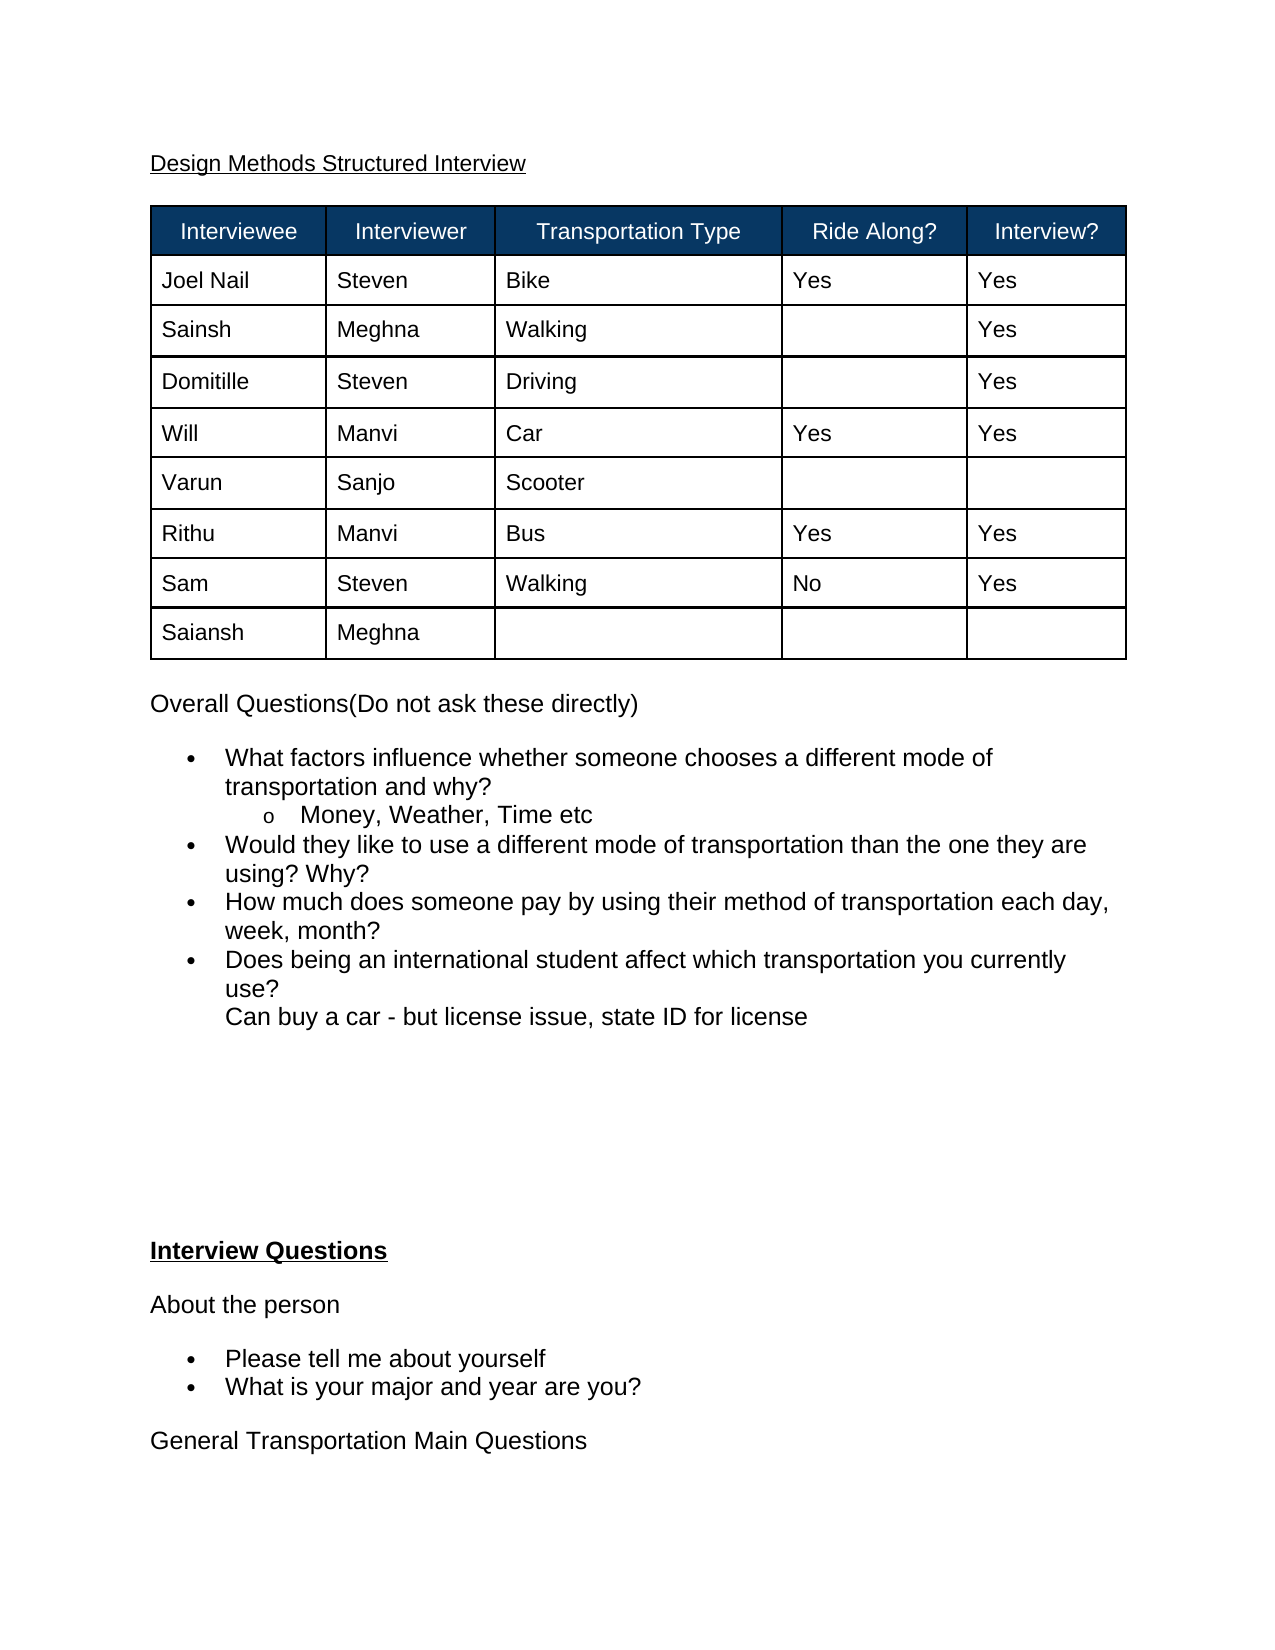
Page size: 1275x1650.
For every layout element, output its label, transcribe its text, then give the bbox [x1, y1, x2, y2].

list How much does someone pay by using their method of transportation each day, week, month? [187, 887, 1125, 945]
table_cell Domitille [152, 358, 325, 407]
text Design Methods Structured Interview [150, 150, 1125, 176]
table_cell Rithu [152, 510, 325, 557]
table_cell [968, 609, 1125, 658]
table_cell Sam [152, 559, 325, 606]
table_cell Driving [496, 358, 781, 407]
list Does being an international student affect which transportation you currently use? [187, 945, 1125, 1002]
table_cell [968, 458, 1125, 508]
table_cell [783, 358, 966, 407]
table_header Transportation Type [496, 207, 781, 254]
table_cell Manvi [327, 510, 494, 557]
table_header Interview? [968, 207, 1125, 254]
list Would they like to use a different mode of transportation than the one they are using? Why? [187, 830, 1125, 887]
table_cell Steven [327, 358, 494, 407]
table_header Ride Along? [783, 207, 966, 254]
table_cell [783, 609, 966, 658]
list Please tell me about yourself [187, 1344, 1125, 1372]
table_header Interviewer [327, 207, 494, 254]
table_cell Sainsh [152, 306, 325, 355]
table_cell Manvi [327, 409, 494, 456]
table_cell Bus [496, 510, 781, 557]
table_cell Walking [496, 306, 781, 355]
table_cell Sanjo [327, 458, 494, 508]
text About the person [150, 1290, 1125, 1319]
table_cell Yes [968, 510, 1125, 557]
table_cell Yes [968, 306, 1125, 355]
table_cell Saiansh [152, 609, 325, 658]
table_cell Yes [783, 256, 966, 304]
table_cell Yes [968, 559, 1125, 606]
table_cell Yes [783, 510, 966, 557]
table_cell Yes [783, 409, 966, 456]
table_cell Will [152, 409, 325, 456]
table_cell Steven [327, 559, 494, 606]
table_cell Meghna [327, 609, 494, 658]
table_cell Scooter [496, 458, 781, 508]
table_cell Yes [968, 409, 1125, 456]
list What factors influence whether someone chooses a different mode of transportation and why? [187, 743, 1125, 800]
table_cell Joel Nail [152, 256, 325, 304]
list Money, Weather, Time etc [262, 800, 1125, 830]
table_cell No [783, 559, 966, 606]
text Interview Questions [150, 1236, 1125, 1265]
table_cell Yes [968, 256, 1125, 304]
table_cell Walking [496, 559, 781, 606]
table_cell [783, 306, 966, 355]
text Overall Questions(Do not ask these directly) [150, 689, 1125, 718]
table_cell Meghna [327, 306, 494, 355]
table_cell [783, 458, 966, 508]
table_cell Car [496, 409, 781, 456]
list Can buy a car - but license issue, state ID for license [187, 1002, 1125, 1031]
table_cell Bike [496, 256, 781, 304]
text General Transportation Main Questions [150, 1426, 1125, 1455]
list What is your major and year are you? [187, 1372, 1125, 1401]
table_cell Varun [152, 458, 325, 508]
table_cell Steven [327, 256, 494, 304]
table_cell [496, 609, 781, 658]
table_cell Yes [968, 358, 1125, 407]
table_header Interviewee [152, 207, 325, 254]
